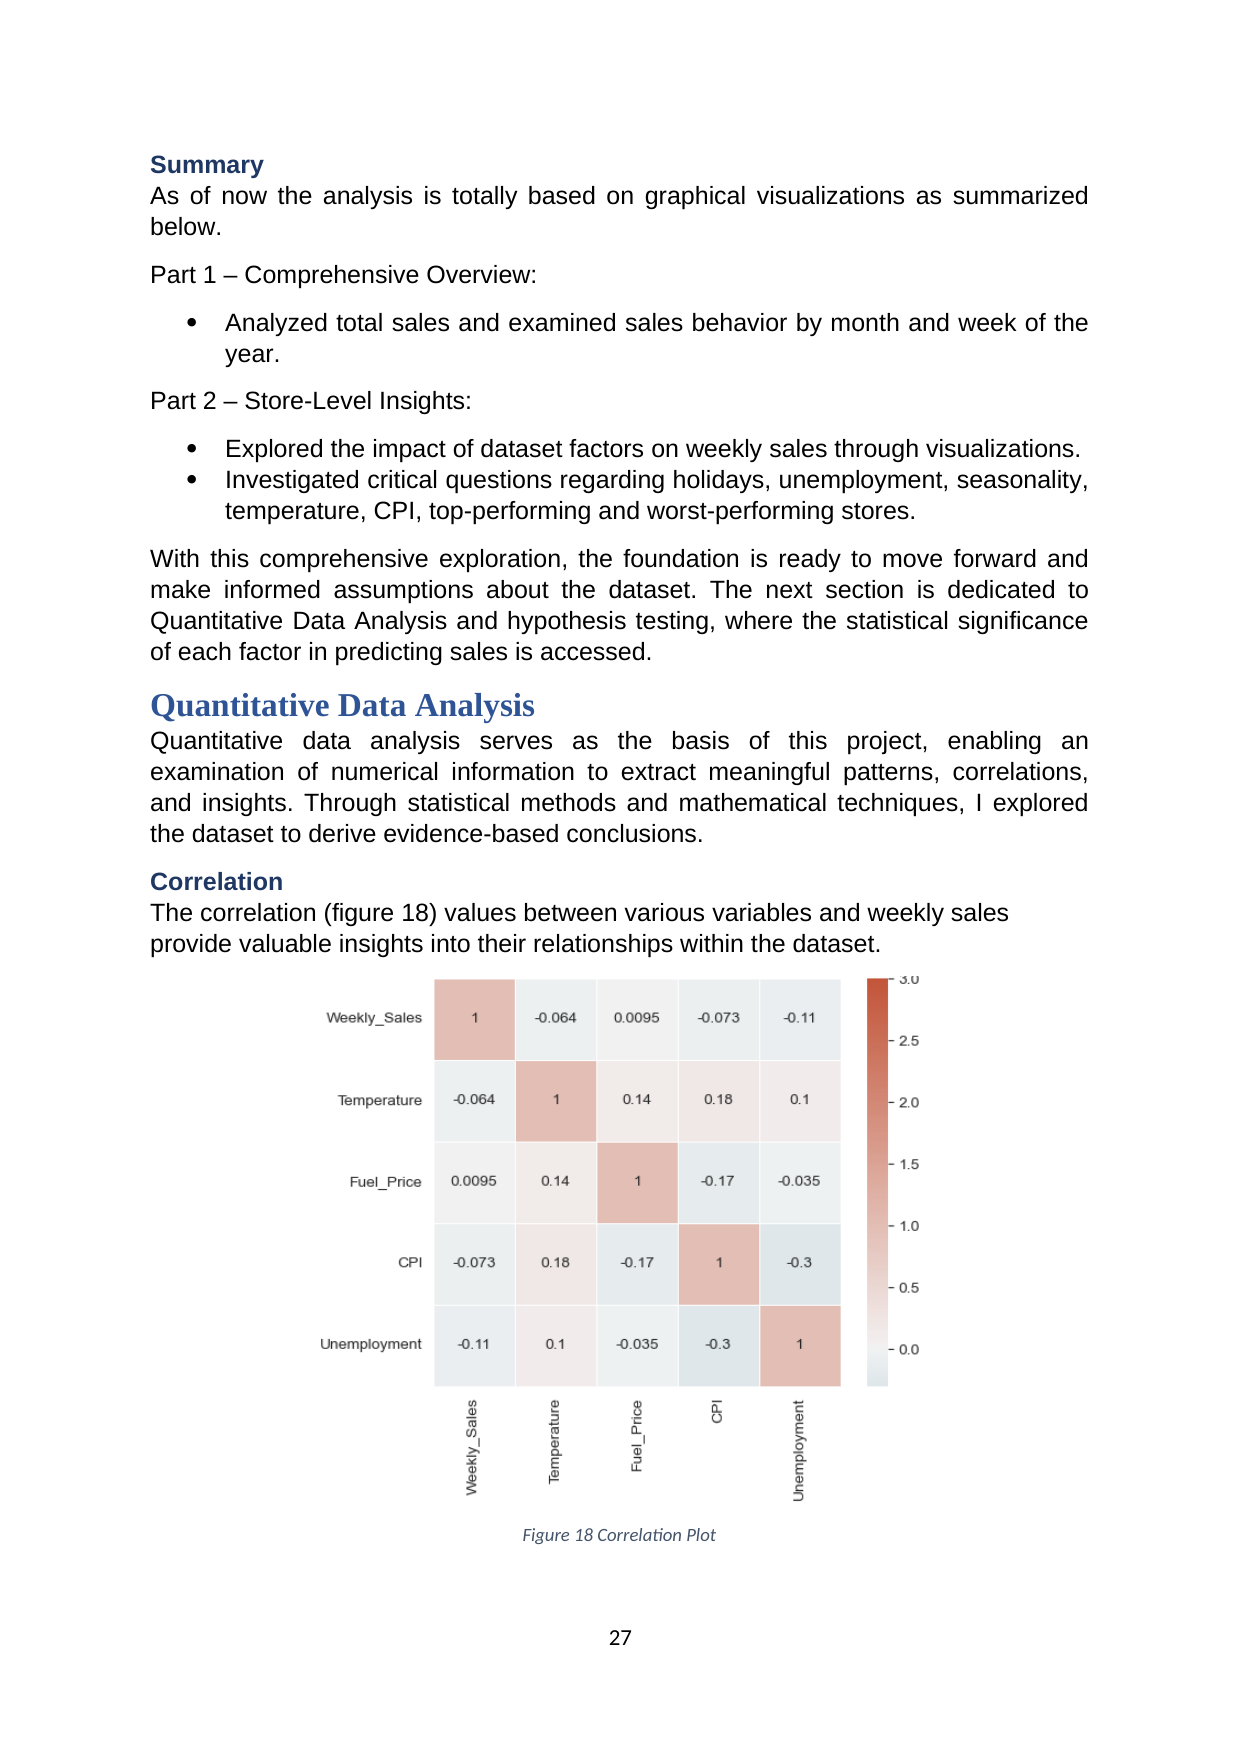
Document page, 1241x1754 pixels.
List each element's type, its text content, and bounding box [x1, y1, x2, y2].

list Analyzed total sales and examined sales behavior by month and week of the year. [187, 307, 1090, 367]
subtitle Quantitative Data Analysis [150, 685, 1090, 723]
list Investigated critical questions regarding holidays, unemployment, seasonality, temperature, CPI, top-performing and worst-performing stores. [187, 465, 1090, 525]
text Part 2 – Store-Level Insights: [150, 386, 1090, 415]
text The correlation (figure 18) values between various variables and weekly sales provide valuable insights into their relationships within the dataset. [150, 898, 1090, 958]
text Figure 18 Correlation Plot [150, 1523, 1090, 1546]
subtitle Correlation [150, 867, 1090, 896]
text As of now the analysis is totally based on graphical visualizations as summarized below. [150, 181, 1090, 241]
text Quantitative data analysis serves as the basis of this project, enabling an examination of numerical information to extract meaningful patterns, correlations, and insights. Through statistical methods and mathematical techniques, I explored the dataset to derive evidence-based conclusions. [150, 726, 1090, 848]
text With this comprehensive exploration, the foundation is ready to move forward and make informed assumptions about the dataset. The next section is dedicated to Quantitative Data Analysis and hypothesis testing, where the statistical significance of each factor in predicting sales is accessed. [150, 544, 1090, 666]
list Explored the impact of dataset factors on weekly sales through visualizations. [187, 434, 1090, 463]
subtitle Summary [150, 150, 1090, 179]
picture [309, 976, 931, 1505]
text Part 1 – Comprehensive Overview: [150, 260, 1090, 288]
